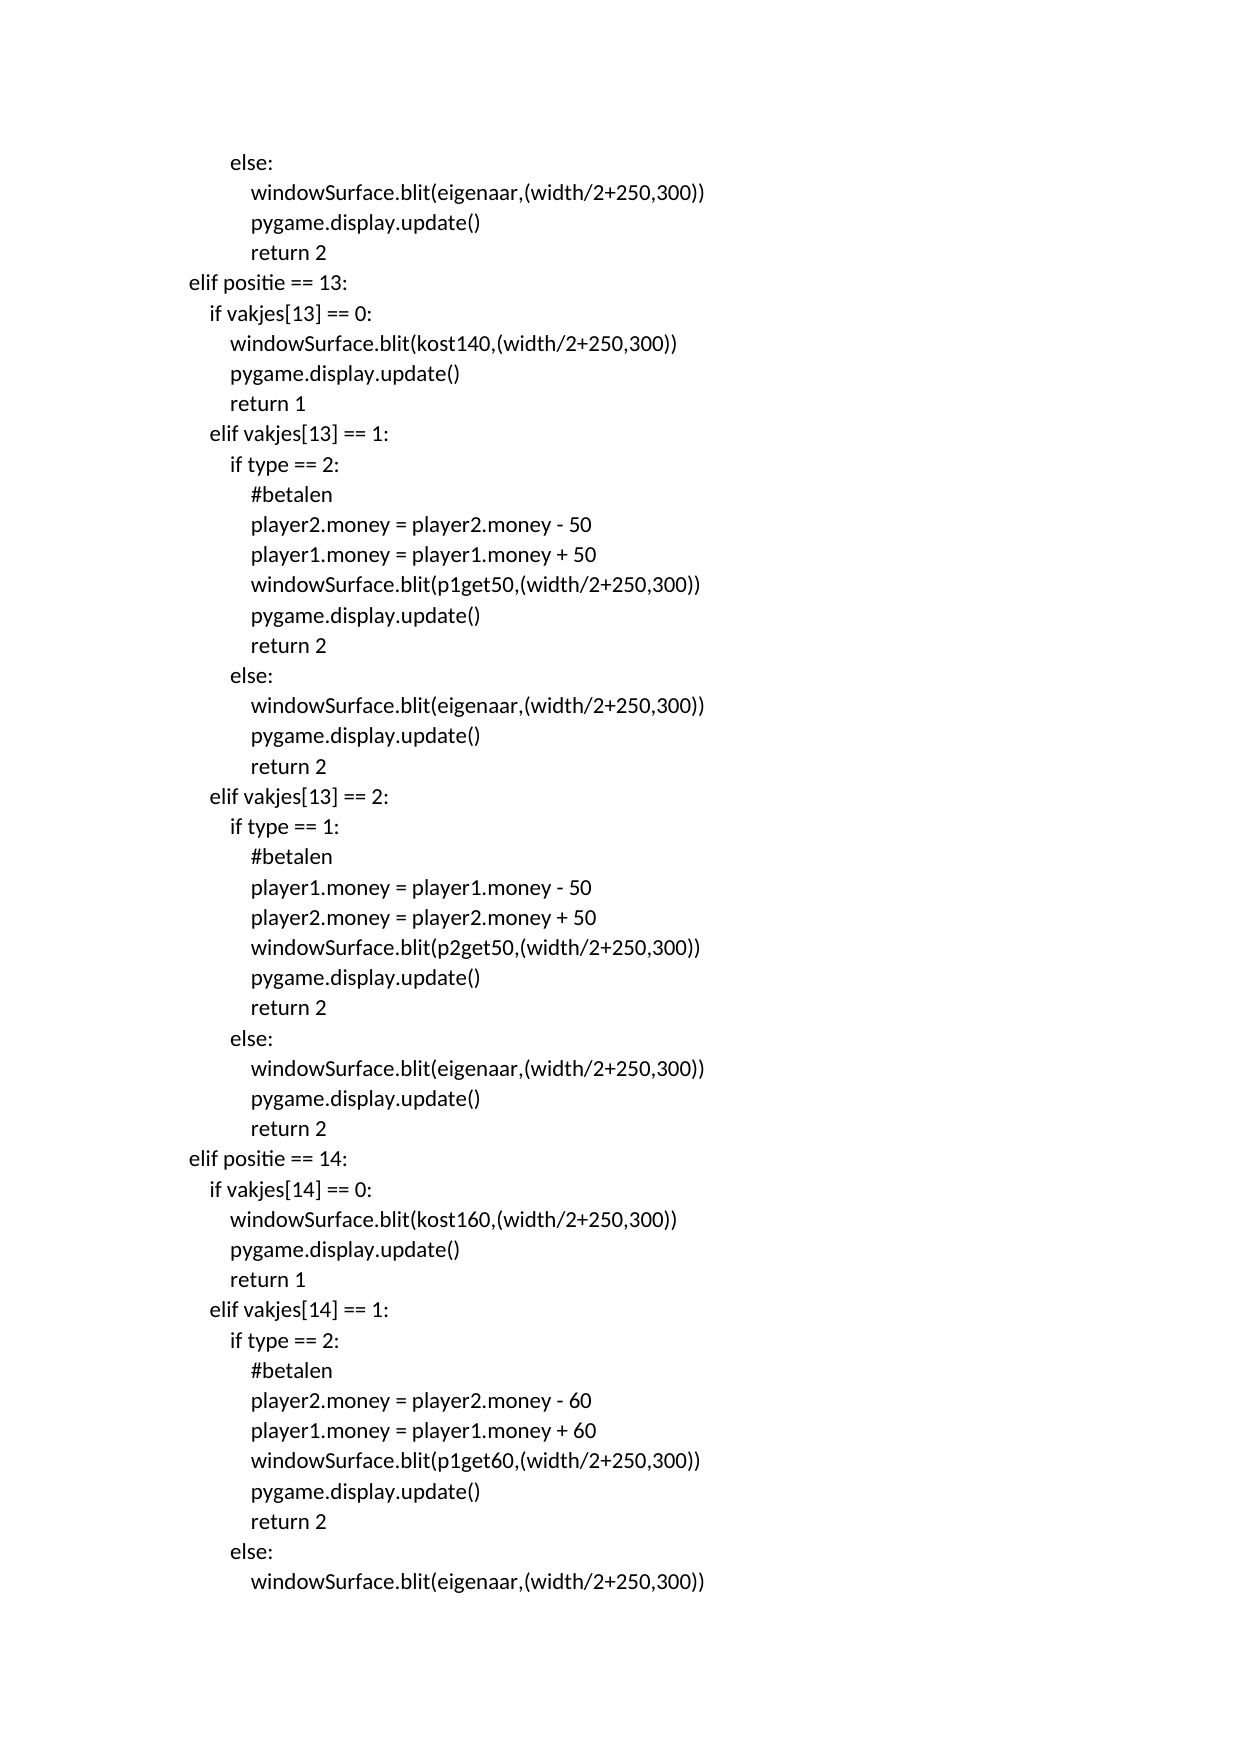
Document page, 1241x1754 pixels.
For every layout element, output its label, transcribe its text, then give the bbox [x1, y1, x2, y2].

text player1.money = player1.money + 60 [148, 1416, 1093, 1444]
text player2.money = player2.money - 60 [148, 1386, 1093, 1414]
text player1.money = player1.money - 50 [148, 873, 1093, 901]
text windowSurface.blit(eigenaar,(width/2+250,300)) [148, 1054, 1093, 1082]
text else: [148, 661, 1093, 689]
text return 2 [148, 238, 1093, 266]
text return 2 [148, 752, 1093, 780]
text return 2 [148, 993, 1093, 1021]
text windowSurface.blit(kost140,(width/2+250,300)) [148, 329, 1093, 357]
text elif positie == 13: [148, 268, 1093, 296]
text pygame.display.update() [148, 963, 1093, 991]
text return 2 [148, 631, 1093, 659]
text pygame.display.update() [148, 359, 1093, 387]
text pygame.display.update() [148, 1084, 1093, 1112]
text windowSurface.blit(eigenaar,(width/2+250,300)) [148, 1567, 1093, 1595]
text return 2 [148, 1507, 1093, 1535]
text player2.money = player2.money + 50 [148, 903, 1093, 931]
text else: [148, 1537, 1093, 1565]
text #betalen [148, 480, 1093, 508]
text pygame.display.update() [148, 601, 1093, 629]
text pygame.display.update() [148, 208, 1093, 236]
text pygame.display.update() [148, 1477, 1093, 1505]
text windowSurface.blit(kost160,(width/2+250,300)) [148, 1205, 1093, 1233]
text windowSurface.blit(eigenaar,(width/2+250,300)) [148, 691, 1093, 719]
text #betalen [148, 842, 1093, 870]
text windowSurface.blit(p1get50,(width/2+250,300)) [148, 571, 1093, 598]
text if type == 1: [148, 812, 1093, 840]
text if vakjes[13] == 0: [148, 299, 1093, 327]
text elif vakjes[13] == 1: [148, 419, 1093, 447]
text return 2 [148, 1114, 1093, 1142]
text #betalen [148, 1356, 1093, 1384]
text return 1 [148, 389, 1093, 417]
text elif vakjes[13] == 2: [148, 782, 1093, 810]
text if vakjes[14] == 0: [148, 1175, 1093, 1203]
text if type == 2: [148, 450, 1093, 478]
text windowSurface.blit(p2get50,(width/2+250,300)) [148, 933, 1093, 961]
text return 1 [148, 1265, 1093, 1293]
text player1.money = player1.money + 50 [148, 540, 1093, 568]
text else: [148, 148, 1093, 176]
text pygame.display.update() [148, 722, 1093, 749]
text if type == 2: [148, 1326, 1093, 1354]
text else: [148, 1024, 1093, 1052]
text pygame.display.update() [148, 1235, 1093, 1263]
text elif vakjes[14] == 1: [148, 1296, 1093, 1323]
text windowSurface.blit(eigenaar,(width/2+250,300)) [148, 178, 1093, 206]
text elif positie == 14: [148, 1144, 1093, 1172]
text player2.money = player2.money - 50 [148, 510, 1093, 538]
text windowSurface.blit(p1get60,(width/2+250,300)) [148, 1447, 1093, 1474]
